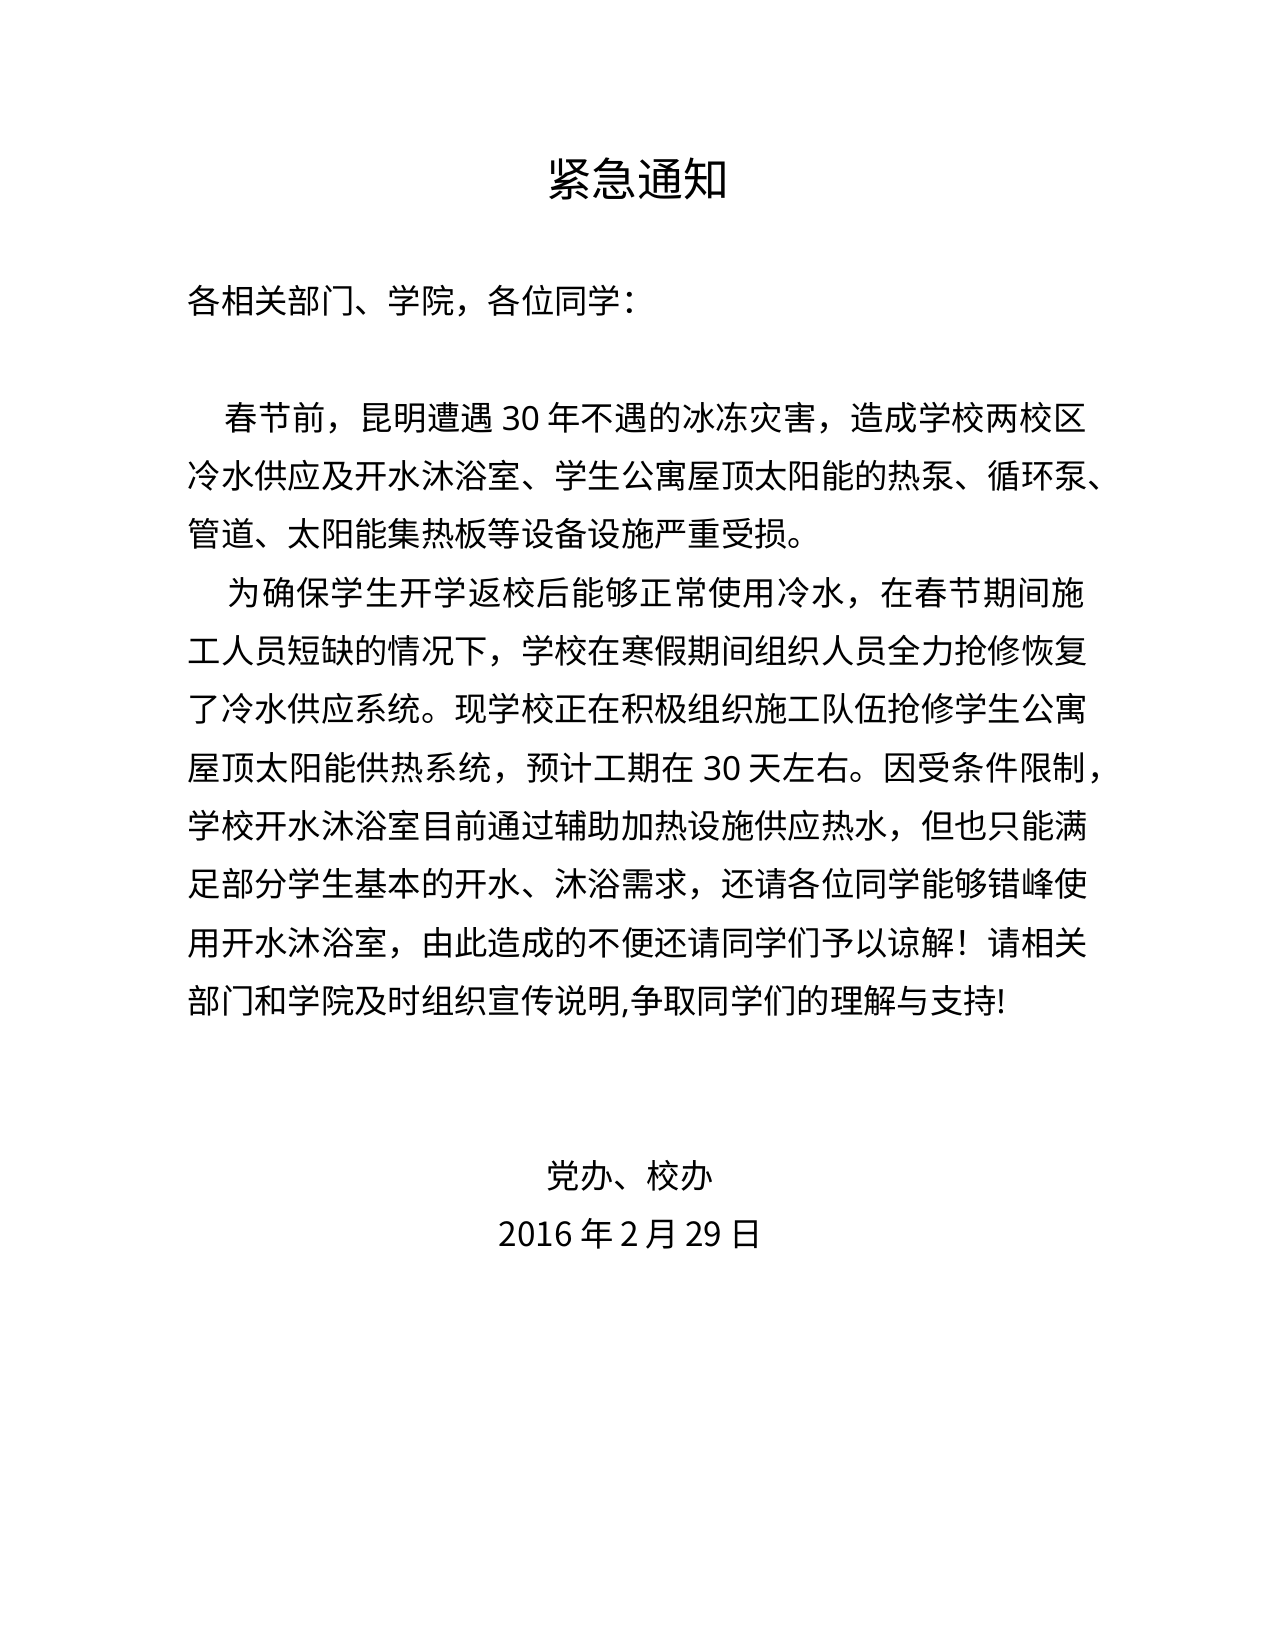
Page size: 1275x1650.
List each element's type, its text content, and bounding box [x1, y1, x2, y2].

text 紧急通知 [187, 150, 1087, 208]
text 春节前，昆明遭遇30年不遇的冰冻灾害，造成学校两校区冷水供应及开水沐浴室、学生公寓屋顶太阳能的热泵、循环泵、管道、太阳能集热板等设备设施严重受损。 [187, 383, 1087, 558]
text 为确保学生开学返校后能够正常使用冷水，在春节期间施工人员短缺的情况下，学校在寒假期间组织人员全力抢修恢复了冷水供应系统。现学校正在积极组织施工队伍抢修学生公寓屋顶太阳能供热系统，预计工期在30天左右。因受条件限制，学校开水沐浴室目前通过辅助加热设施供应热水，但也只能满足部分学生基本的开水、沐浴需求，还请各位同学能够错峰使用开水沐浴室，由此造成的不便还请同学们予以谅解！请相关部门和学院及时组织宣传说明,争取同学们的理解与支持! [187, 558, 1087, 1025]
text 各相关部门、学院，各位同学： [187, 267, 1087, 325]
text 2016年2月29日 [187, 1200, 1087, 1258]
text 党办、校办 [187, 1142, 1087, 1200]
